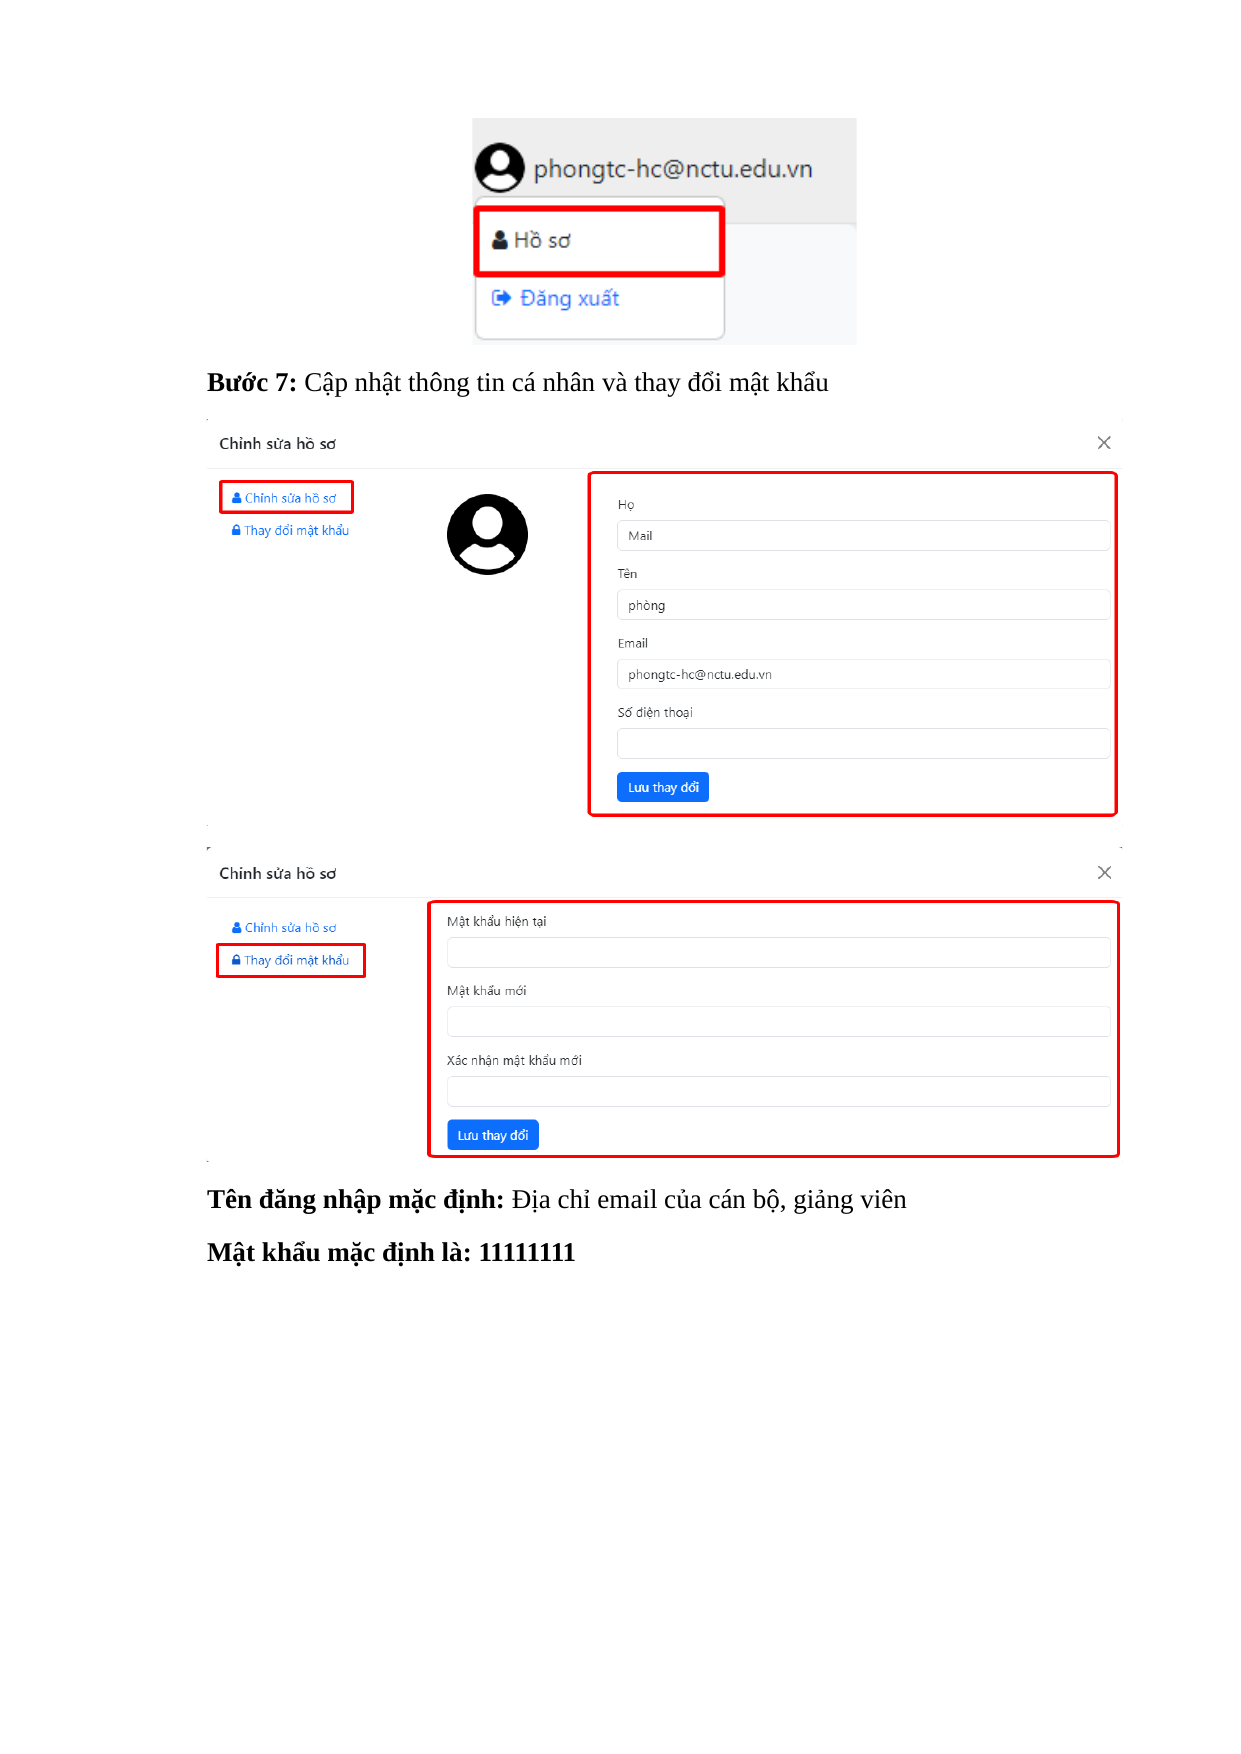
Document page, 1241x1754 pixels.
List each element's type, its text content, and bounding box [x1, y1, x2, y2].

text Tên đăng nhập mặc định: Địa chỉ email của cán bộ, giảng viên [207, 1183, 1122, 1214]
text Mật khẩu mặc định là: 11111111 [207, 1236, 1122, 1267]
picture [472, 118, 857, 345]
picture [206, 419, 1123, 826]
text Bước 7: Cập nhật thông tin cá nhân và thay đổi mật khẩu [207, 366, 1122, 398]
picture [206, 847, 1123, 1162]
